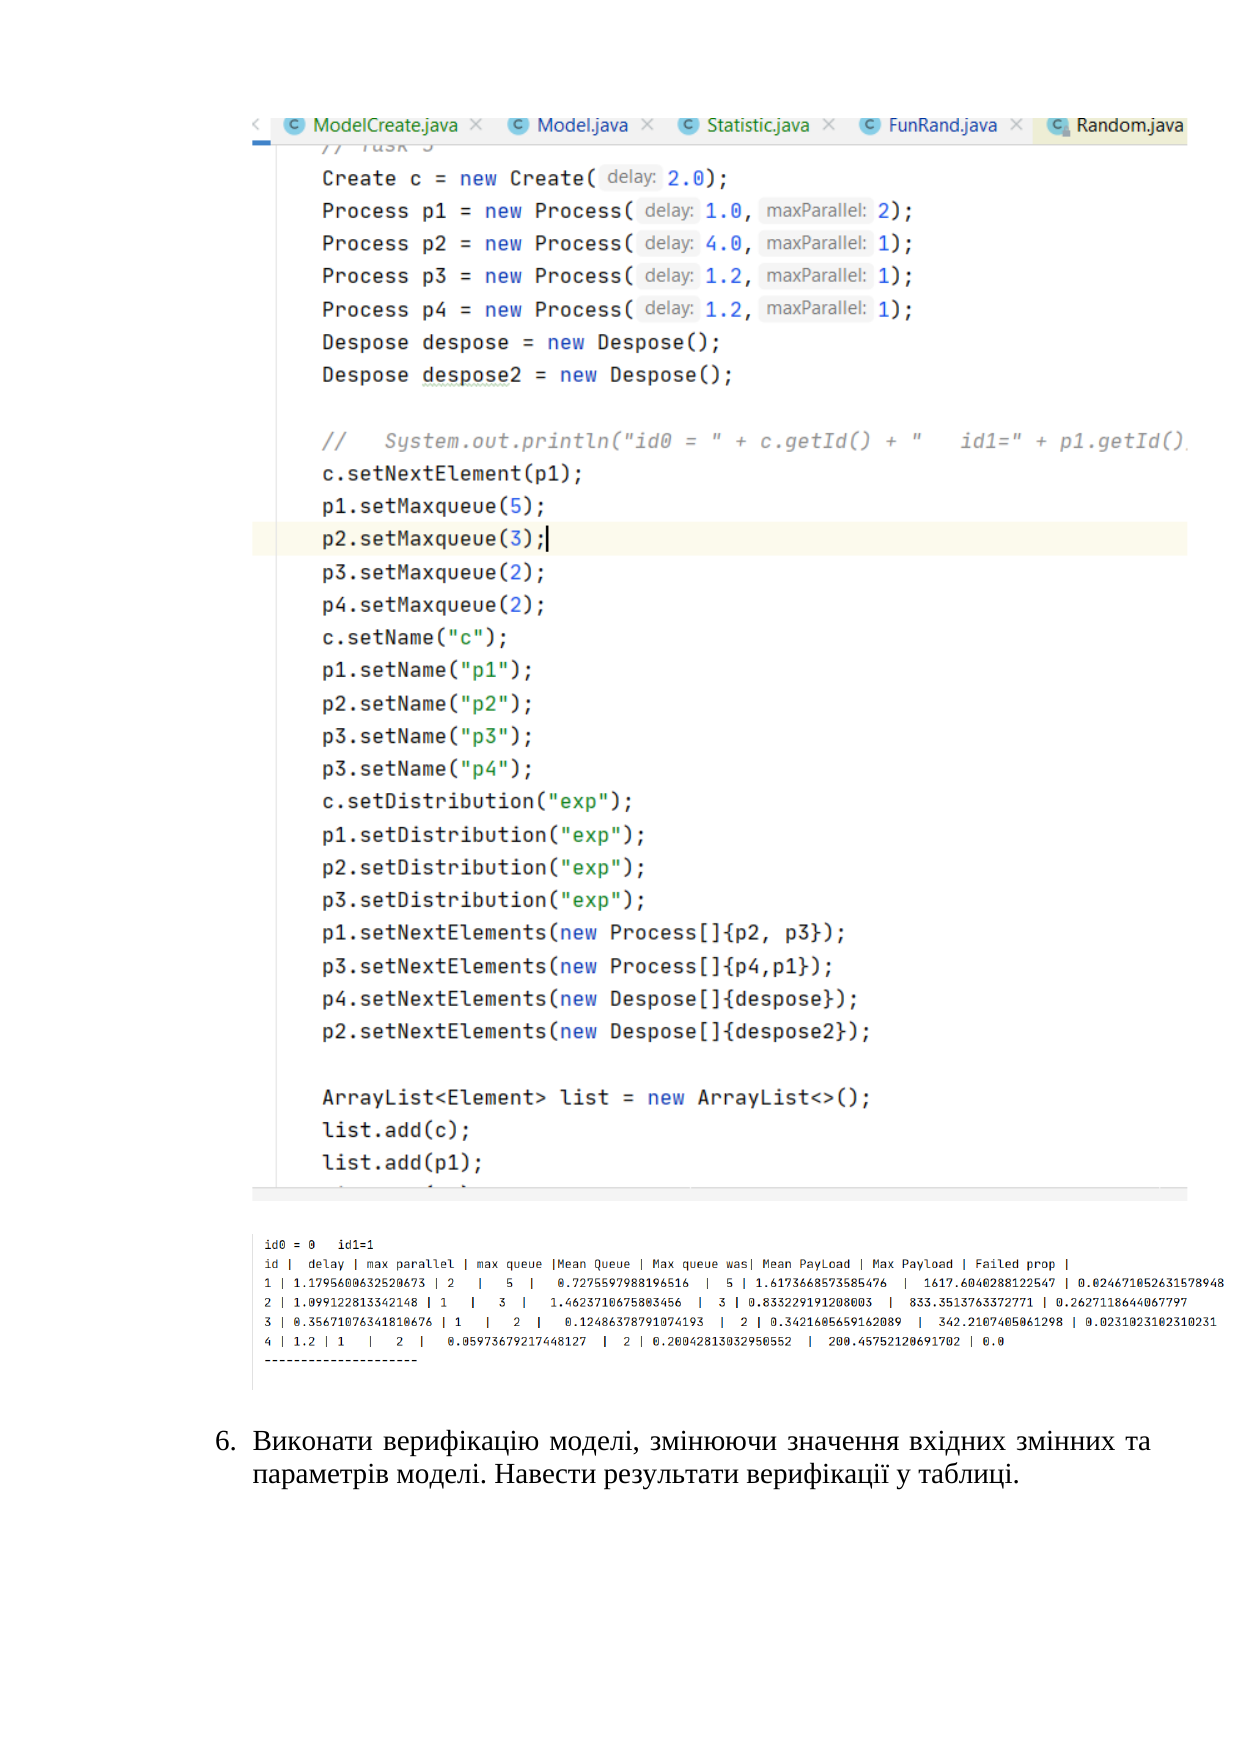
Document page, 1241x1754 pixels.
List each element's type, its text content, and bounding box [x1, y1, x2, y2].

picture [252, 118, 1188, 1201]
list Виконати верифікацію моделі, змінюючи значення вхідних змінних та параметрів моделі. Навести результати верифікації у таблиці. [215, 1423, 1152, 1490]
picture [252, 1234, 1227, 1390]
